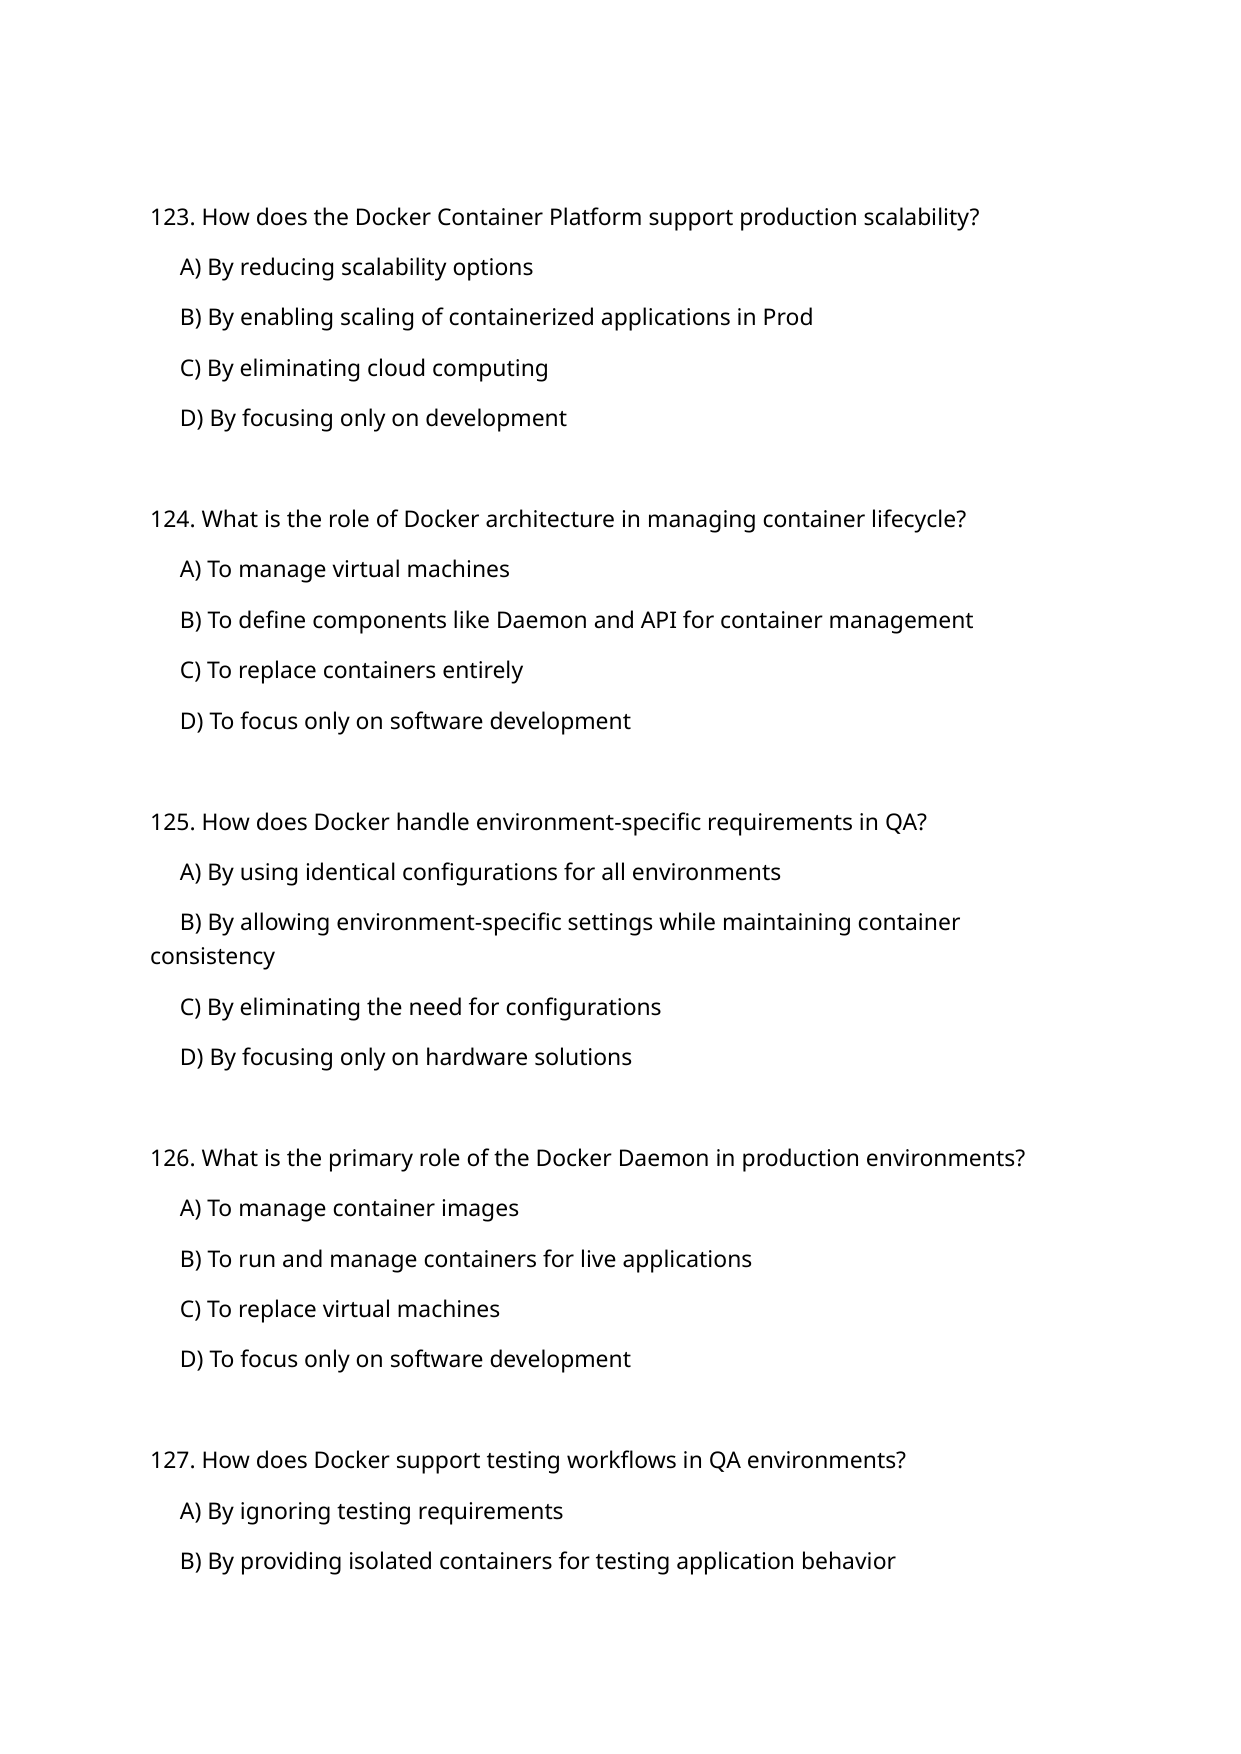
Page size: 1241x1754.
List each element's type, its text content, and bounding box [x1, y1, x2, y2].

text 125. How does Docker handle environment-specific requirements in QA? [150, 805, 1090, 837]
text D) To focus only on software development [150, 1343, 1090, 1374]
text A) By using identical configurations for all environments [150, 856, 1090, 887]
text B) By allowing environment-specific settings while maintaining container consistency [150, 906, 1090, 971]
text 123. How does the Docker Container Platform support production scalability? [150, 200, 1090, 232]
text C) To replace virtual machines [150, 1293, 1090, 1324]
text B) By providing isolated containers for testing application behavior [150, 1545, 1090, 1576]
text A) To manage container images [150, 1192, 1090, 1223]
text B) By enabling scaling of containerized applications in Prod [150, 301, 1090, 332]
text A) By reducing scalability options [150, 251, 1090, 282]
text 124. What is the role of Docker architecture in managing container lifecycle? [150, 503, 1090, 534]
text D) By focusing only on development [150, 402, 1090, 433]
text D) By focusing only on hardware solutions [150, 1041, 1090, 1072]
text C) By eliminating the need for configurations [150, 990, 1090, 1022]
text D) To focus only on software development [150, 704, 1090, 736]
text C) By eliminating cloud computing [150, 352, 1090, 383]
text B) To define components like Daemon and API for container management [150, 604, 1090, 635]
text A) By ignoring testing requirements [150, 1494, 1090, 1526]
text 127. How does Docker support testing workflows in QA environments? [150, 1444, 1090, 1475]
text B) To run and manage containers for live applications [150, 1242, 1090, 1274]
text A) To manage virtual machines [150, 553, 1090, 584]
text C) To replace containers entirely [150, 654, 1090, 685]
text 126. What is the primary role of the Docker Daemon in production environments? [150, 1142, 1090, 1173]
